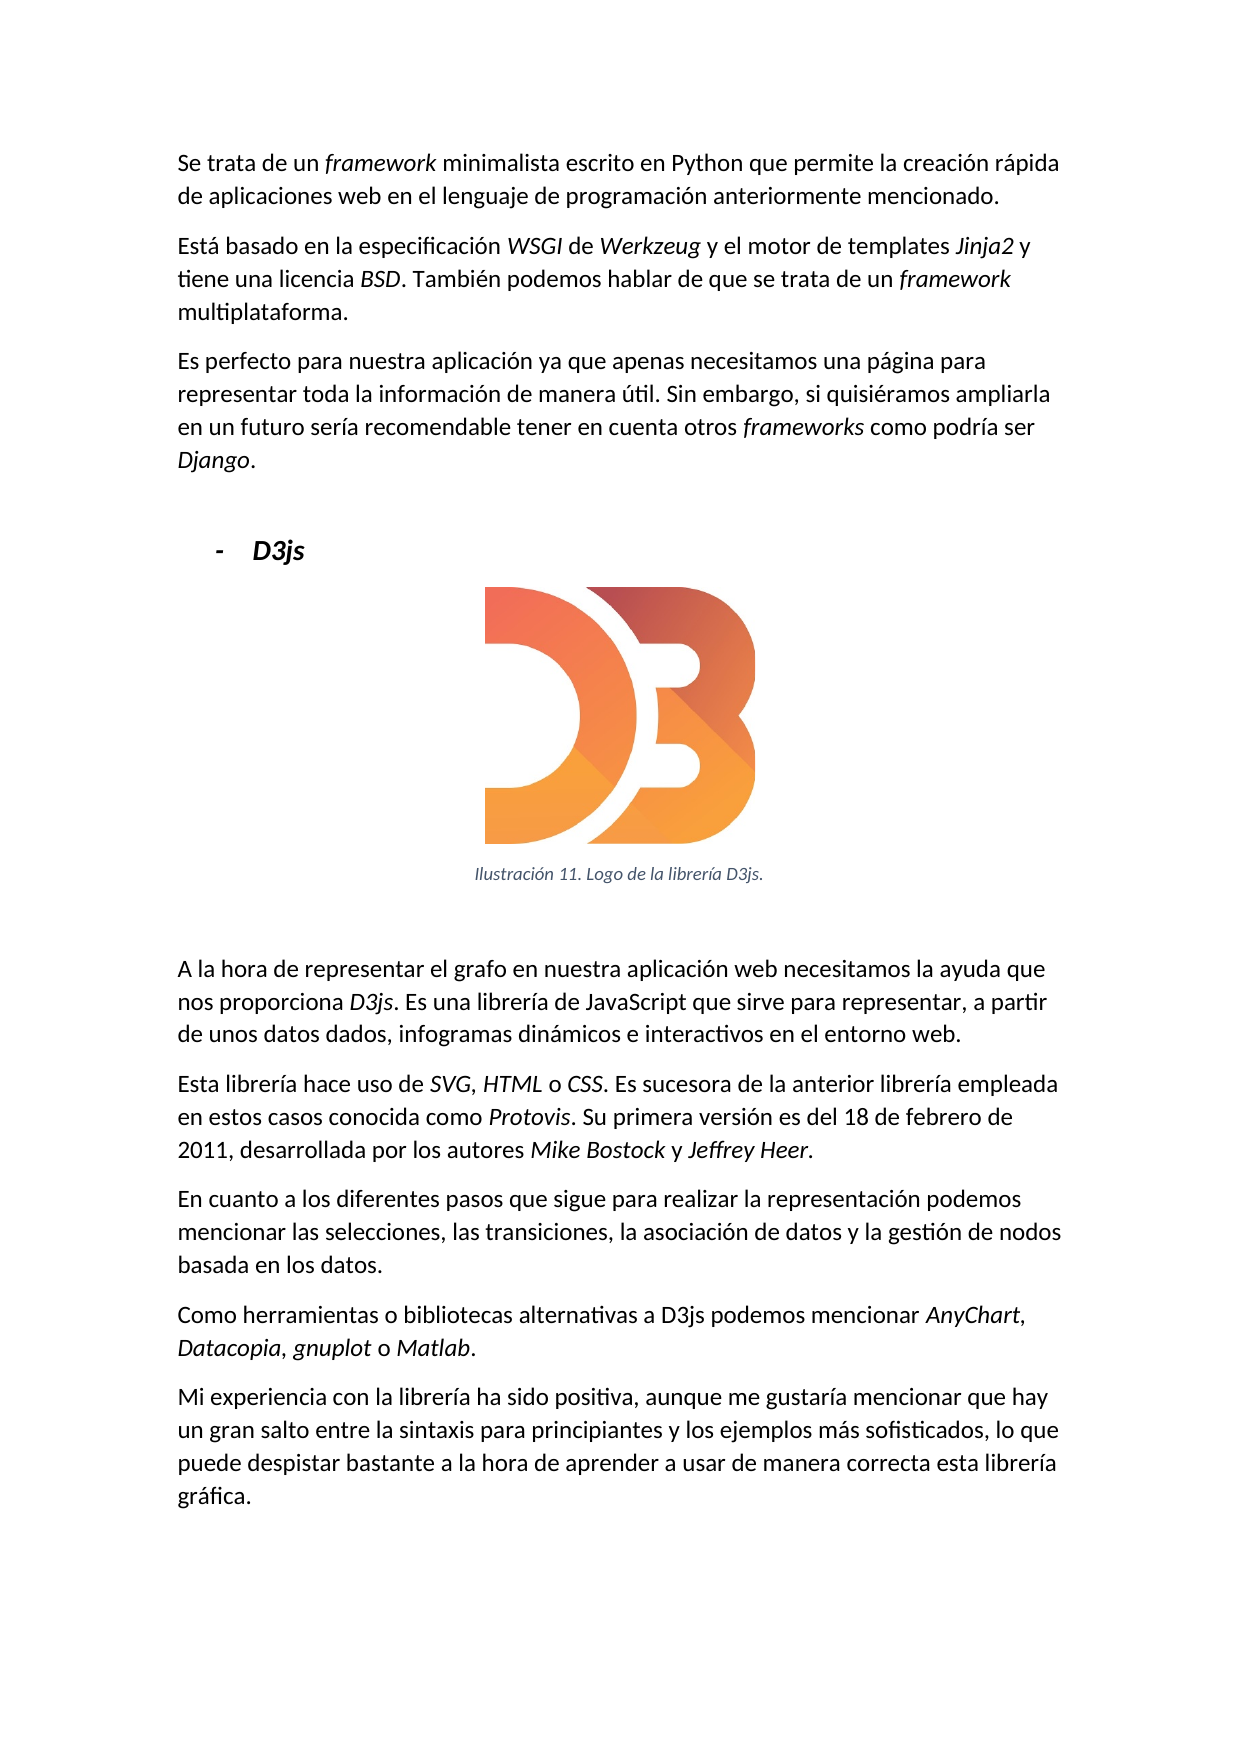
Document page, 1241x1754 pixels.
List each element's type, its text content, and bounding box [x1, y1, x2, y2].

text Está basado en la especificación WSGI de Werkzeug y el motor de templates Jinja2 y tiene una licencia BSD. También podemos hablar de que se trata de un framework multiplataforma. [177, 230, 1063, 326]
picture [485, 587, 755, 844]
list D3js [215, 532, 1063, 568]
text Mi experiencia con la librería ha sido positiva, aunque me gustaría mencionar que hay un gran salto entre la sintaxis para principiantes y los ejemplos más sofisticados, lo que puede despistar bastante a la hora de aprender a usar de manera correcta esta librería gráfica. [177, 1381, 1063, 1511]
text Como herramientas o bibliotecas alternativas a D3js podemos mencionar AnyChart, Datacopia, gnuplot o Matlab. [177, 1299, 1063, 1362]
text Esta librería hace uso de SVG, HTML o CSS. Es sucesora de la anterior librería empleada en estos casos conocida como Protovis. Su primera versión es del 18 de febrero de 2011, desarrollada por los autores Mike Bostock y Jeffrey Heer. [177, 1068, 1063, 1164]
text Es perfecto para nuestra aplicación ya que apenas necesitamos una página para representar toda la información de manera útil. Sin embargo, si quisiéramos ampliarla en un futuro sería recomendable tener en cuenta otros frameworks como podría ser Django. [177, 346, 1063, 475]
text Ilustración 11. Logo de la librería D3js. [177, 862, 1063, 885]
text En cuanto a los diferentes pasos que sigue para realizar la representación podemos mencionar las selecciones, las transiciones, la asociación de datos y la gestión de nodos basada en los datos. [177, 1183, 1063, 1280]
text Se trata de un framework minimalista escrito en Python que permite la creación rápida de aplicaciones web en el lenguaje de programación anteriormente mencionado. [177, 148, 1063, 211]
text A la hora de representar el grafo en nuestra aplicación web necesitamos la ayuda que nos proporciona D3js. Es una librería de JavaScript que sirve para representar, a partir de unos datos dados, infogramas dinámicos e interactivos en el entorno web. [177, 953, 1063, 1049]
